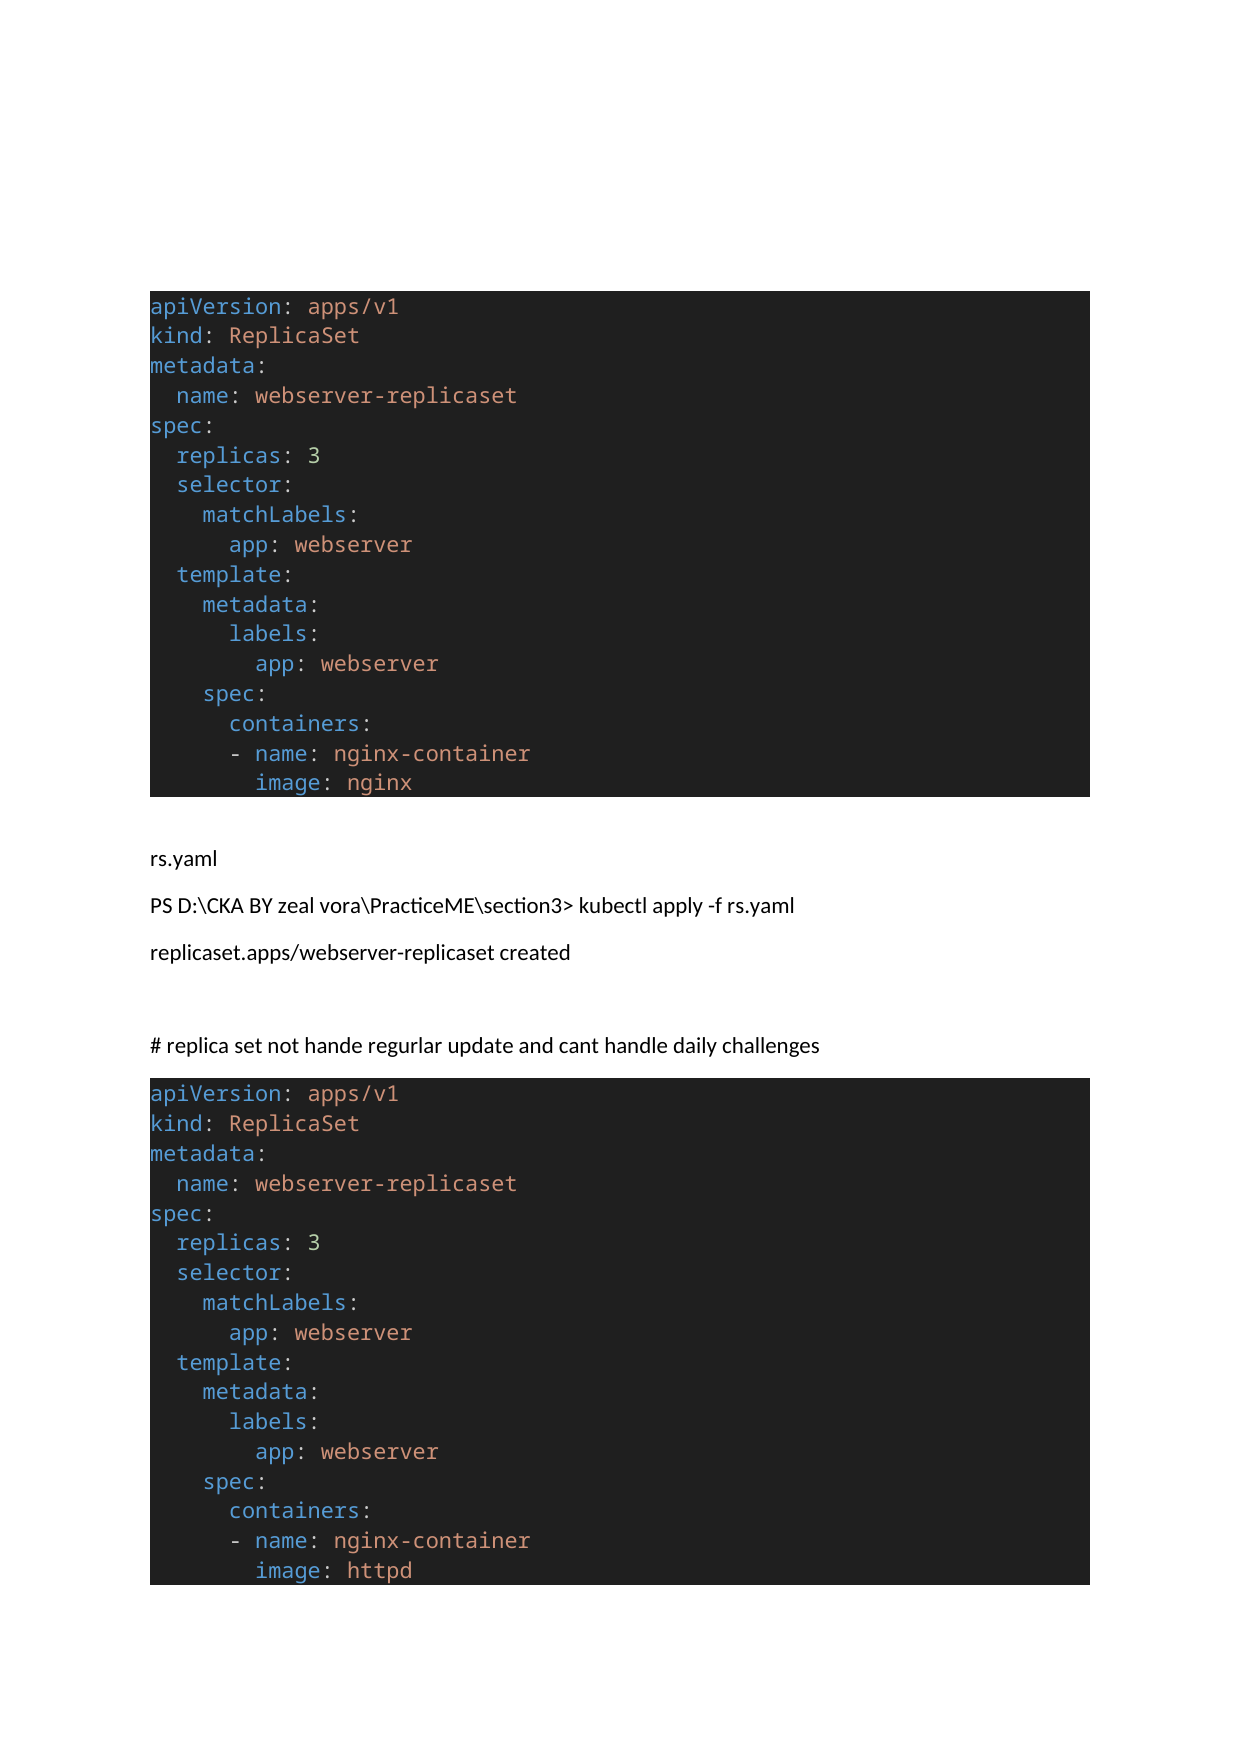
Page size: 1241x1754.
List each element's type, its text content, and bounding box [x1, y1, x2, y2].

text replicaset.apps/webserver-replicaset created [150, 938, 1090, 966]
text spec: [150, 678, 1090, 708]
text containers: [150, 708, 1090, 737]
text matchLabels: [150, 1287, 1090, 1317]
text # replica set not hande regurlar update and cant handle daily challenges [150, 1031, 1090, 1059]
text replicas: 3 [150, 1227, 1090, 1257]
text app: webserver [150, 1317, 1090, 1346]
text spec: [150, 1197, 1090, 1227]
text kind: ReplicaSet [150, 320, 1090, 350]
text PS D:\CKA BY zeal vora\PracticeME\section3> kubectl apply -f rs.yaml [150, 891, 1090, 919]
text app: webserver [150, 1436, 1090, 1466]
text metadata: [150, 1376, 1090, 1406]
text name: webserver-replicaset [150, 1168, 1090, 1197]
text image: nginx [150, 767, 1090, 797]
text template: [150, 1346, 1090, 1376]
text metadata: [150, 588, 1090, 618]
text spec: [150, 1466, 1090, 1495]
text app: webserver [150, 648, 1090, 678]
text metadata: [150, 1138, 1090, 1168]
text template: [150, 559, 1090, 588]
text apiVersion: apps/v1 [150, 1078, 1090, 1108]
text metadata: [150, 350, 1090, 380]
text apiVersion: apps/v1 [150, 291, 1090, 320]
text image: httpd [150, 1555, 1090, 1585]
text containers: [150, 1495, 1090, 1525]
text selector: [150, 469, 1090, 499]
text - name: nginx-container [150, 737, 1090, 767]
text replicas: 3 [150, 439, 1090, 469]
text rs.yaml [150, 844, 1090, 872]
text - name: nginx-container [150, 1525, 1090, 1555]
text selector: [150, 1257, 1090, 1287]
text labels: [150, 1406, 1090, 1436]
text kind: ReplicaSet [150, 1108, 1090, 1138]
text labels: [150, 618, 1090, 648]
text app: webserver [150, 529, 1090, 559]
text matchLabels: [150, 499, 1090, 529]
text spec: [150, 410, 1090, 439]
text name: webserver-replicaset [150, 380, 1090, 410]
